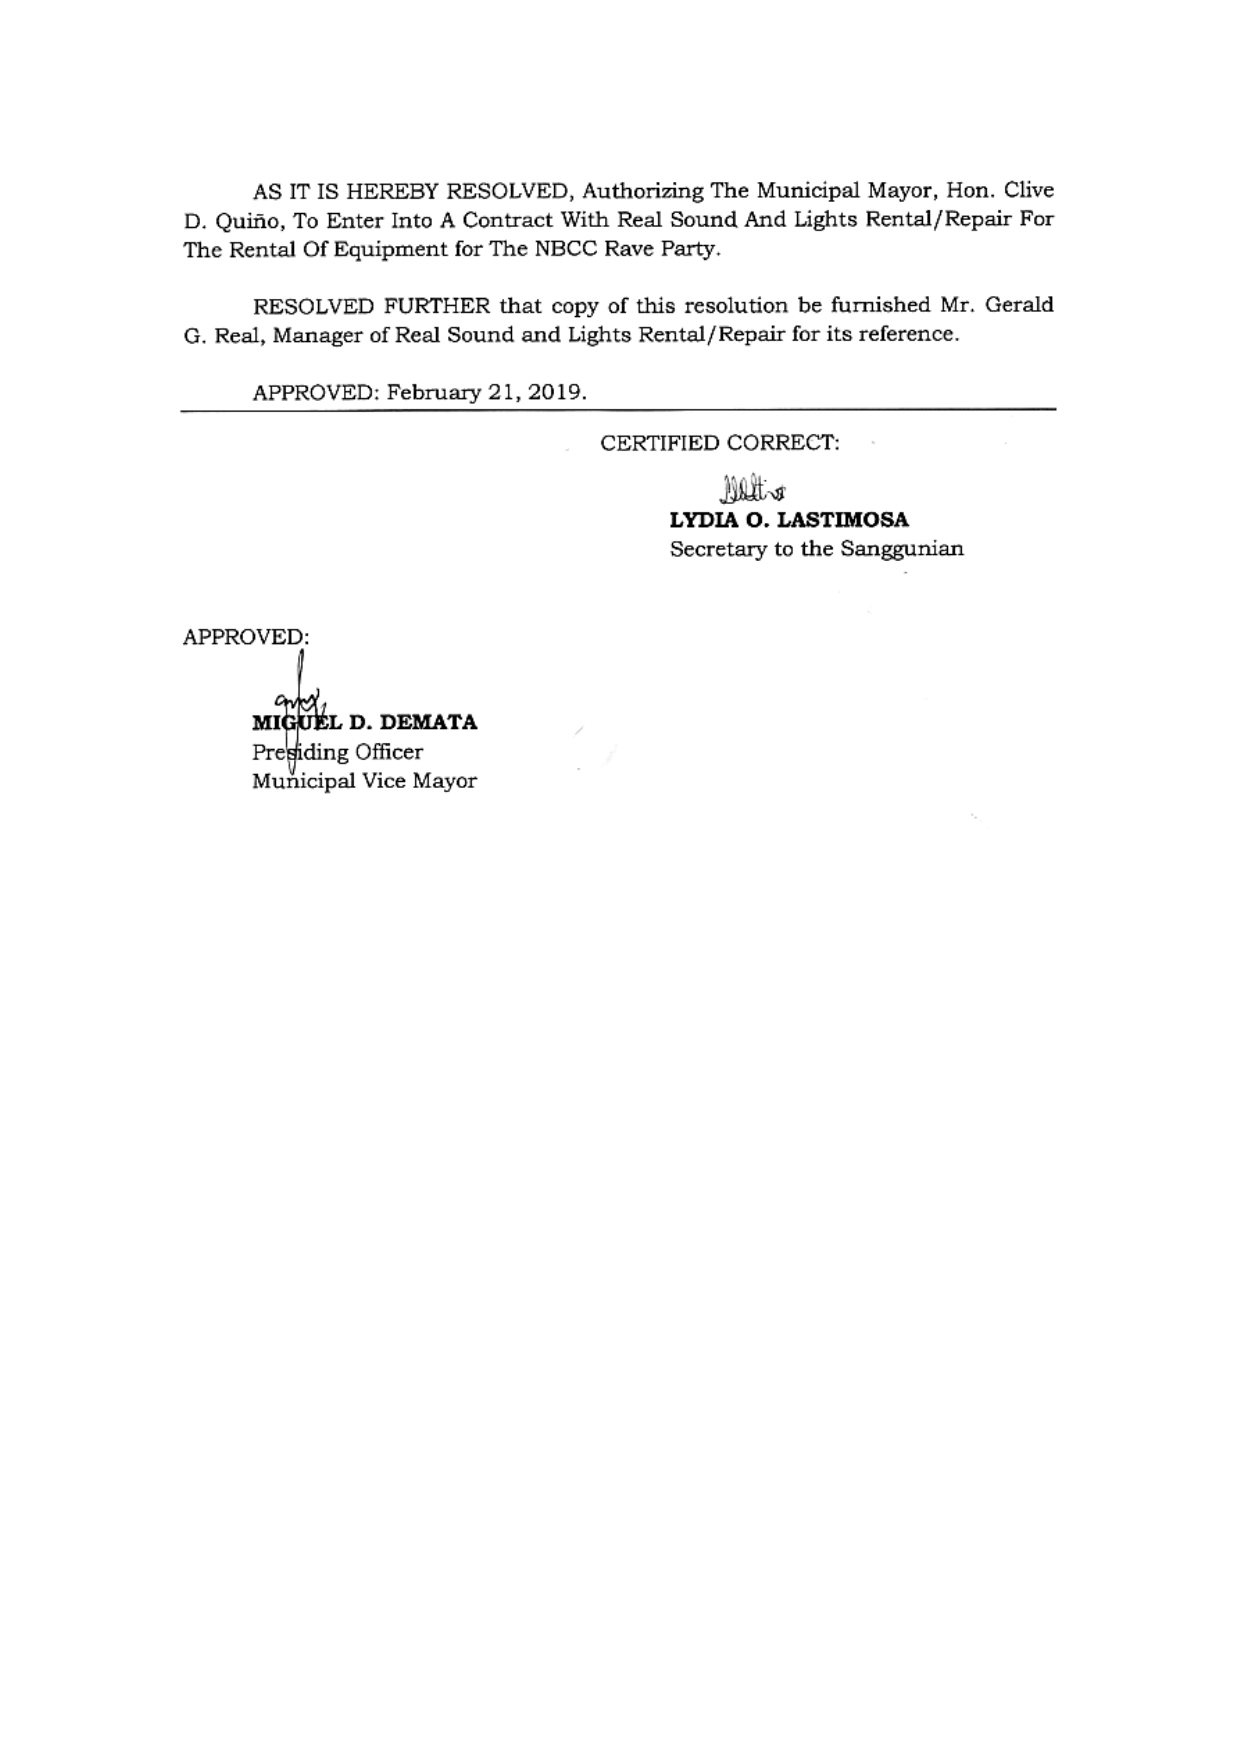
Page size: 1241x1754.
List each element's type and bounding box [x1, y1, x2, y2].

picture [150, 149, 1090, 838]
